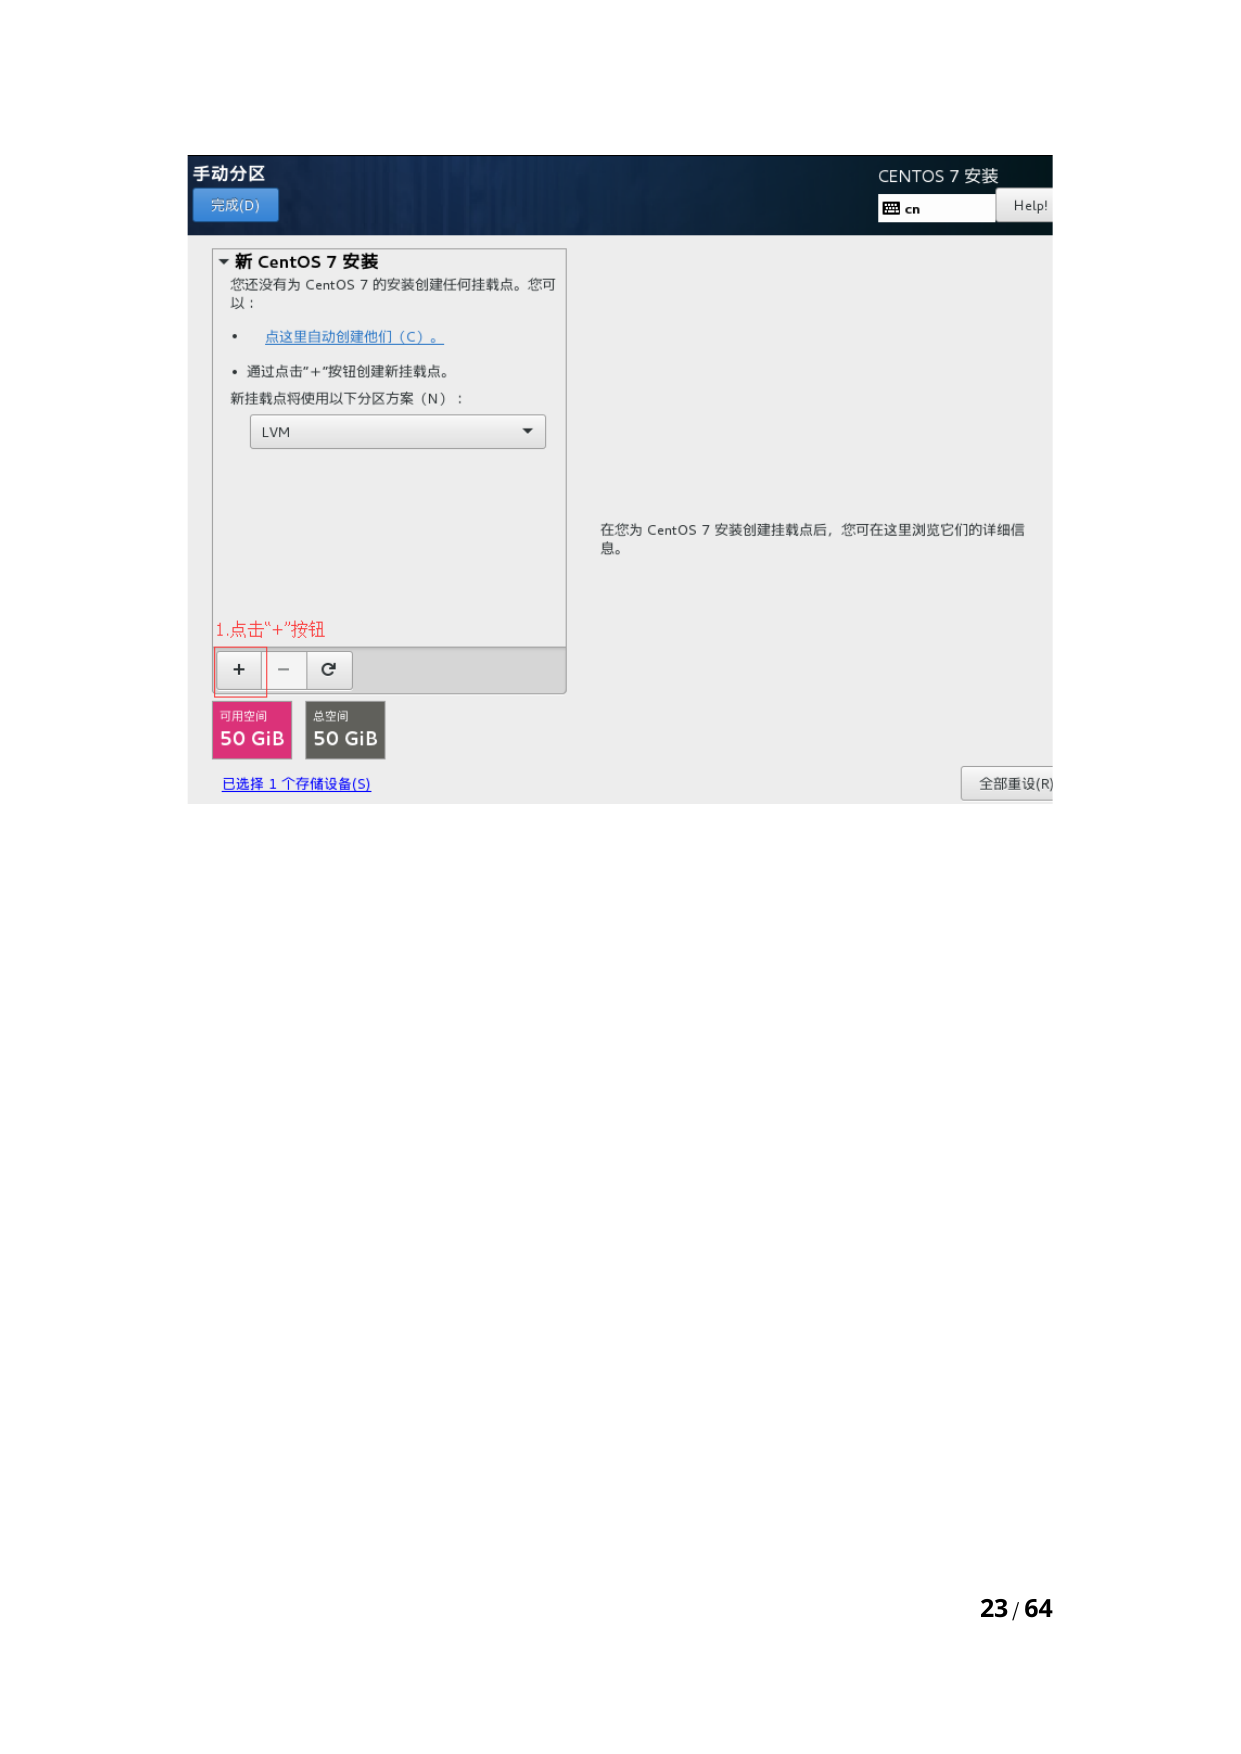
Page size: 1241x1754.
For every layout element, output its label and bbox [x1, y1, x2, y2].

picture [187, 155, 1053, 804]
